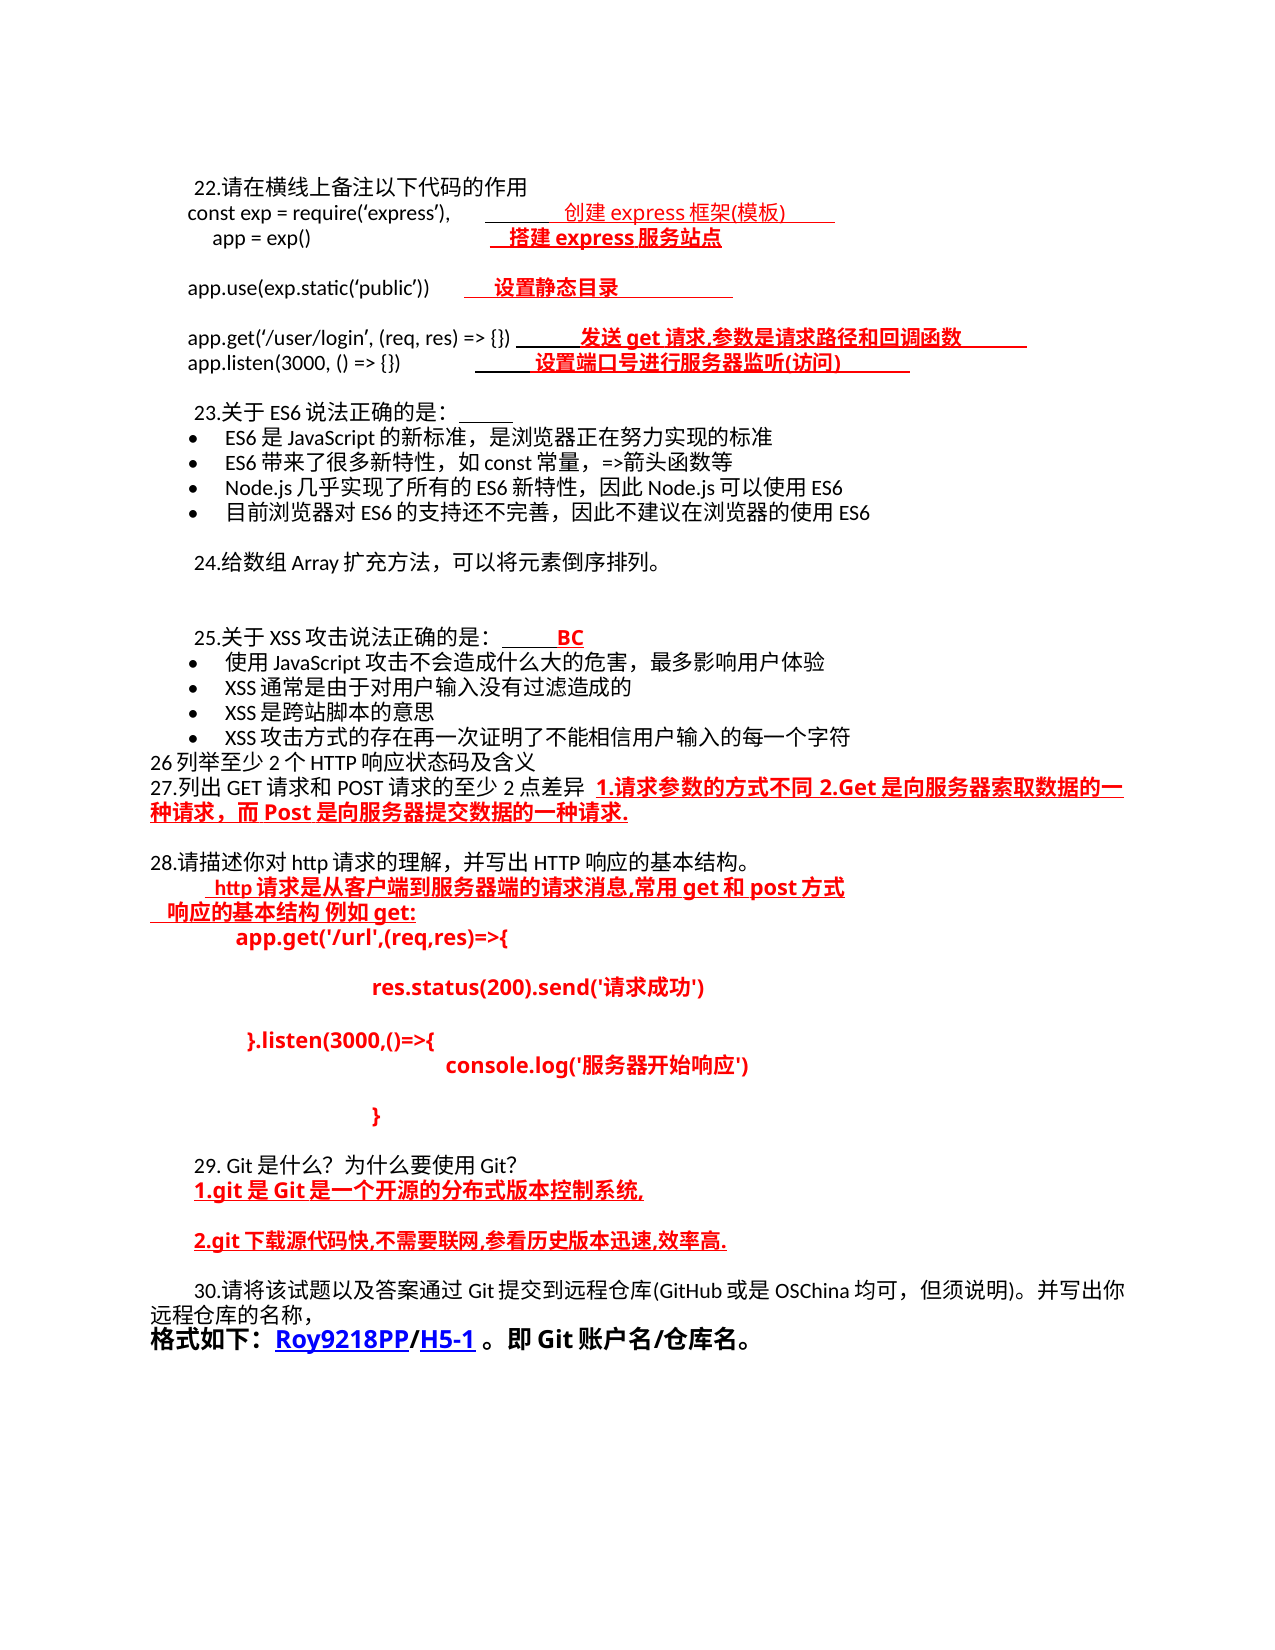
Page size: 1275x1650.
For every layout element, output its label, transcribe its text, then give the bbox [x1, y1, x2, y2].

text 30.请将该试题以及答案通过Git提交到远程仓库(GitHub或是OSChina均可，但须说明)。并写出你远程仓库的名称， [150, 1278, 1125, 1328]
text http请求是从客户端到服务器端的请求消息,常用get和post方式 [150, 875, 1125, 900]
text 1.git是Git是一个开源的分布式版本控制系统, [150, 1178, 1125, 1203]
text app.get(‘/user/login’, (req, res) => {}) 发送get请求,参数是请求路径和回调函数 [187, 325, 1125, 350]
text 27.列出GET请求和POST请求的至少2点差异 1.请求参数的方式不同 2.Get是向服务器索取数据的一种请求，而Post是向服务器提交数据的一种请求. [150, 775, 1125, 825]
text app = exp() 搭建express服务站点 [187, 225, 1125, 250]
text }.listen(3000,()=>{ [150, 1028, 1125, 1053]
list Node.js几乎实现了所有的ES6新特性，因此Node.js可以使用ES6 [187, 475, 1125, 500]
list 目前浏览器对ES6的支持还不完善，因此不建议在浏览器的使用ES6 [187, 500, 1125, 525]
text 23.关于ES6说法正确的是： [150, 400, 1125, 425]
text 2.git下载源代码快,不需要联网,参看历史版本迅速,效率高. [150, 1228, 1125, 1253]
text } [150, 1103, 1125, 1128]
text 26列举至少2个HTTP响应状态码及含义 [150, 750, 1125, 775]
list ES6带来了很多新特性，如const常量，=>箭头函数等 [187, 450, 1125, 475]
text 格式如下：Roy9218PP/H5-1 。即Git账户名/仓库名。 [150, 1328, 1125, 1353]
text 29. Git是什么？为什么要使用Git？ [150, 1153, 1125, 1178]
list ES6是JavaScript的新标准，是浏览器正在努力实现的标准 [187, 425, 1125, 450]
text 响应的基本结构 例如get: [150, 900, 1125, 925]
list 使用JavaScript攻击不会造成什么大的危害，最多影响用户体验 [187, 650, 1125, 675]
text 25.关于XSS攻击说法正确的是： BC [150, 625, 1125, 650]
text app.listen(3000, () => {}) 设置端口号进行服务器监听(访问) [187, 350, 1125, 375]
list XSS是跨站脚本的意思 [187, 700, 1125, 725]
text console.log('服务器开始响应') [150, 1053, 1125, 1078]
text 22.请在横线上备注以下代码的作用 [150, 175, 1125, 200]
text 28.请描述你对http请求的理解，并写出HTTP响应的基本结构。 [150, 850, 1125, 875]
text res.status(200).send('请求成功') [150, 975, 1125, 1000]
text 24.给数组Array扩充方法，可以将元素倒序排列。 [150, 550, 1125, 575]
list XSS攻击方式的存在再一次证明了不能相信用户输入的每一个字符 [187, 725, 1125, 750]
text app.get('/url',(req,res)=>{ [150, 925, 1125, 950]
list XSS通常是由于对用户输入没有过滤造成的 [187, 675, 1125, 700]
text app.use(exp.static(‘public’)) 设置静态目录 [187, 275, 1125, 300]
text const exp = require(‘express’), 创建express框架(模板) [187, 200, 1125, 225]
